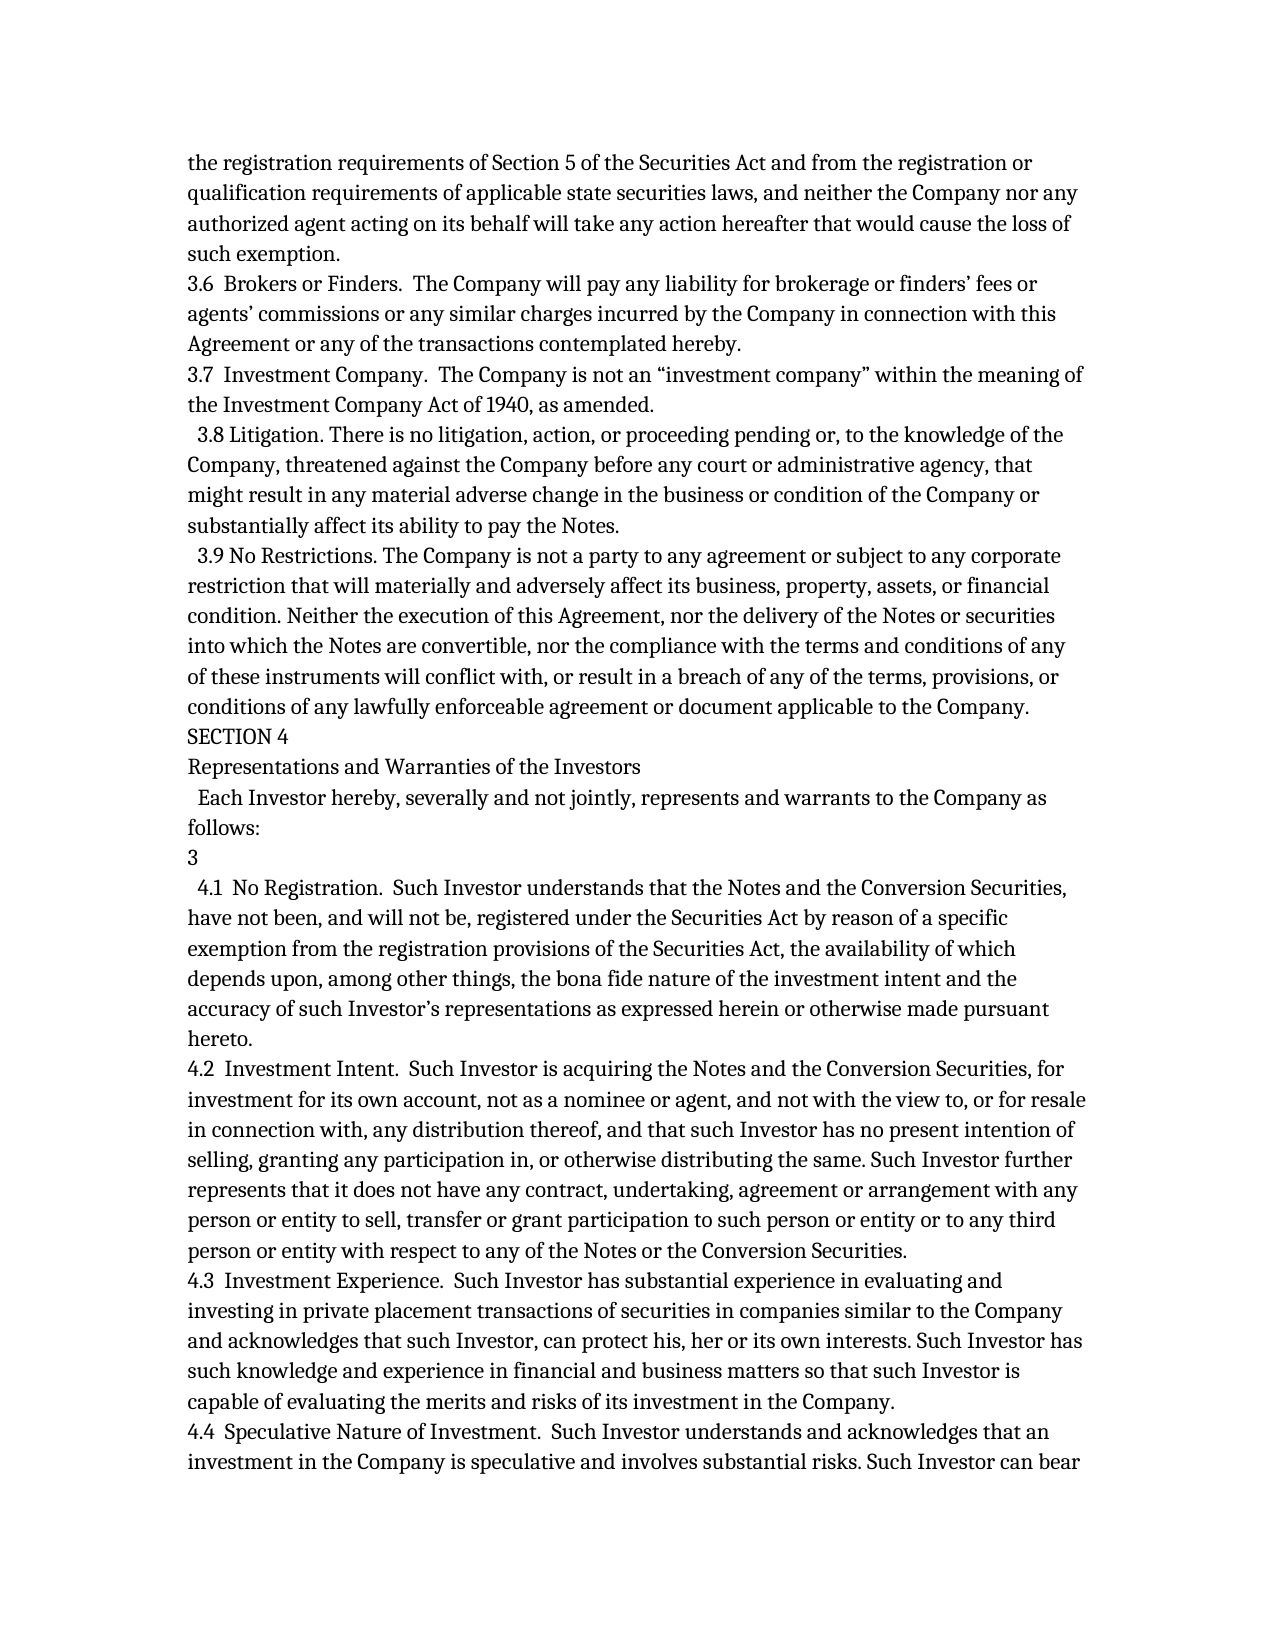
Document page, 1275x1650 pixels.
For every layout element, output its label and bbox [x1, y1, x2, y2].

text [187, 150, 1087, 1475]
